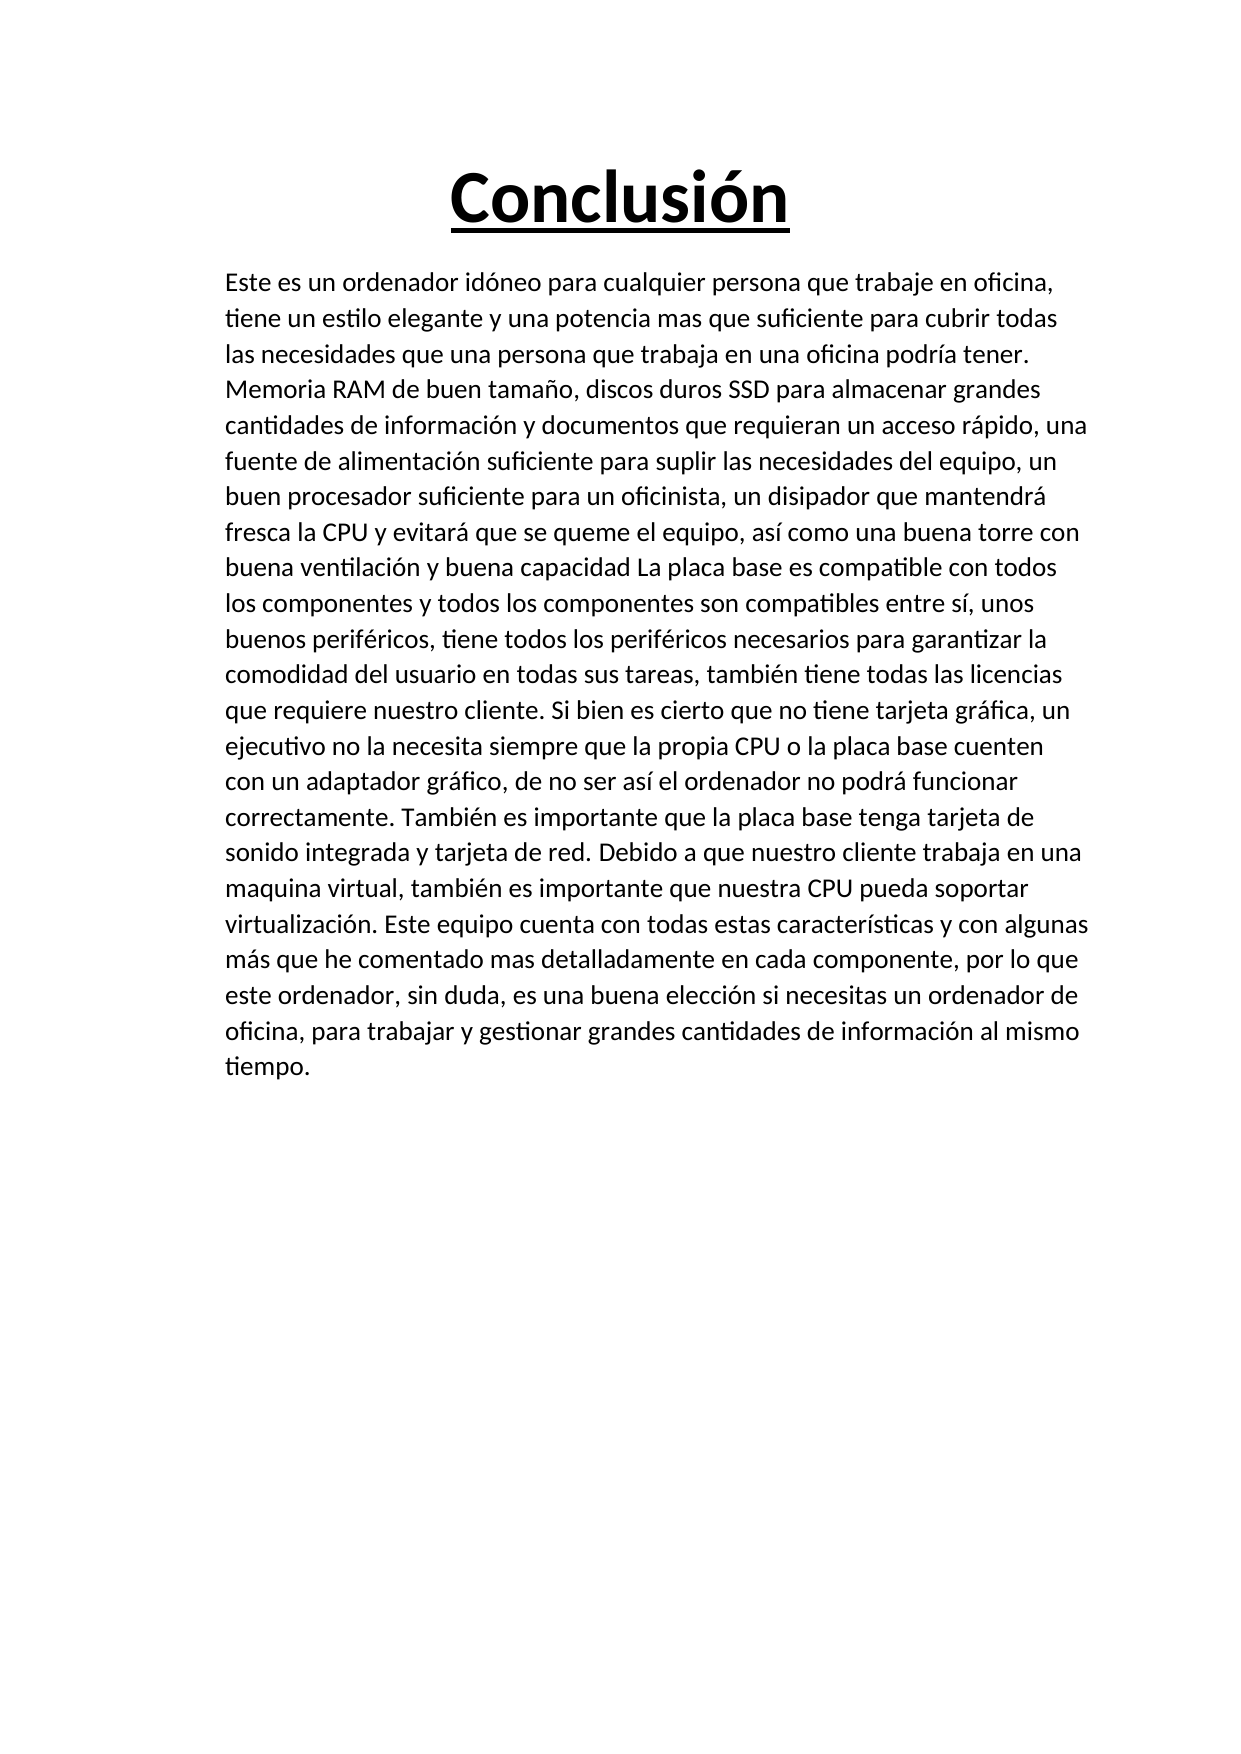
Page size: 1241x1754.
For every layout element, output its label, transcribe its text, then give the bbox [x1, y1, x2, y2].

text Conclusión [150, 150, 1090, 242]
list Este es un ordenador idóneo para cualquier persona que trabaje en oficina, tiene un estilo elegante y una potencia mas que suficiente para cubrir todas las necesidades que una persona que trabaja en una oficina podría tener. Memoria RAM de buen tamaño, discos duros SSD para almacenar grandes cantidades de información y documentos que requieran un acceso rápido, una fuente de alimentación suficiente para suplir las necesidades del equipo, un buen procesador suficiente para un oficinista, un disipador que mantendrá fresca la CPU y evitará que se queme el equipo, así como una buena torre con buena ventilación y buena capacidad La placa base es compatible con todos los componentes y todos los componentes son compatibles entre sí, unos buenos periféricos, tiene todos los periféricos necesarios para garantizar la comodidad del usuario en todas sus tareas, también tiene todas las licencias que requiere nuestro cliente. Si bien es cierto que no tiene tarjeta gráfica, un ejecutivo no la necesita siempre que la propia CPU o la placa base cuenten con un adaptador gráfico, de no ser así el ordenador no podrá funcionar correctamente. También es importante que la placa base tenga tarjeta de sonido integrada y tarjeta de red. Debido a que nuestro cliente trabaja en una maquina virtual, también es importante que nuestra CPU pueda soportar virtualización. Este equipo cuenta con todas estas características y con algunas más que he comentado mas detalladamente en cada componente, por lo que este ordenador, sin duda, es una buena elección si necesitas un ordenador de oficina, para trabajar y gestionar grandes cantidades de información al mismo tiempo. [225, 266, 1090, 1082]
